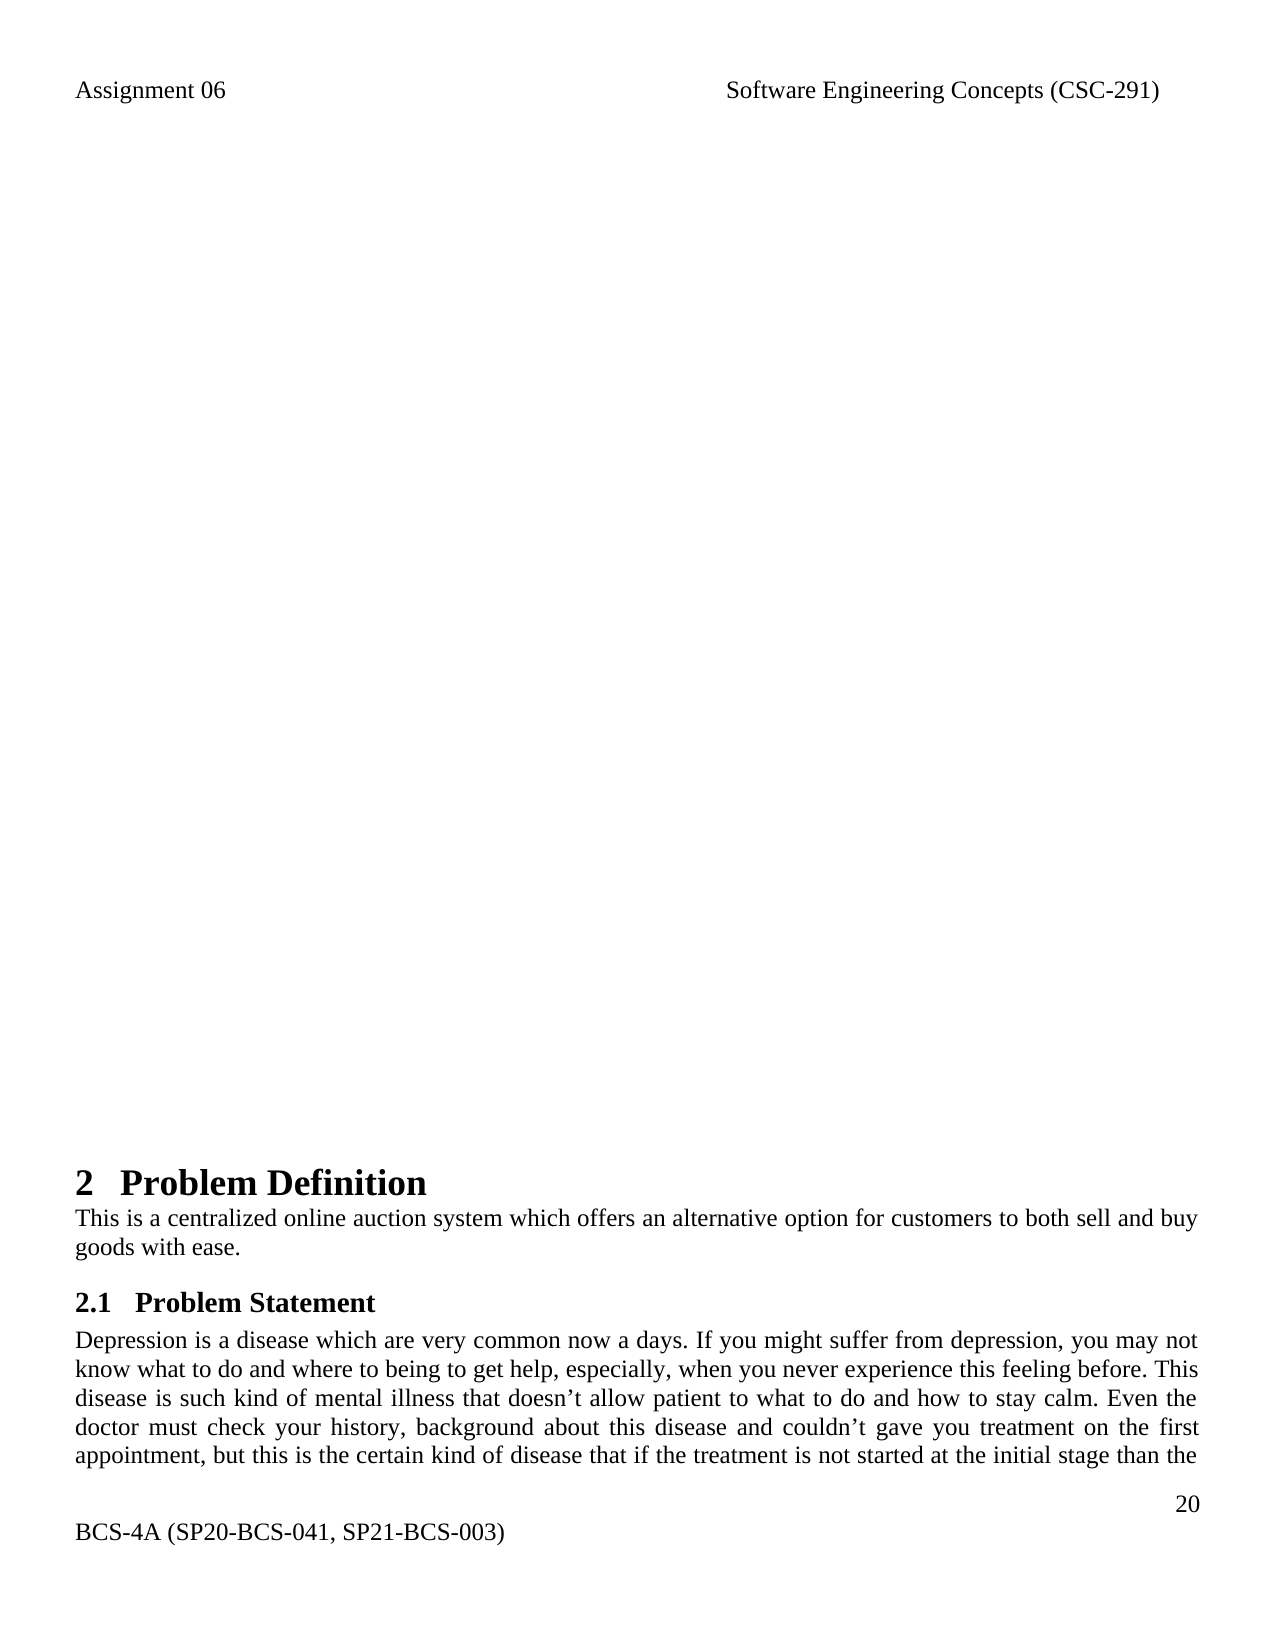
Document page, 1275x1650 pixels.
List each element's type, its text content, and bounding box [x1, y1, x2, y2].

subtitle Problem Statement [75, 1286, 1200, 1319]
subtitle Problem Definition [75, 1160, 1200, 1203]
text This is a centralized online auction system which offers an alternative option for customers to both sell and buy goods with ease. [75, 1203, 1200, 1261]
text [75, 1325, 1200, 1469]
